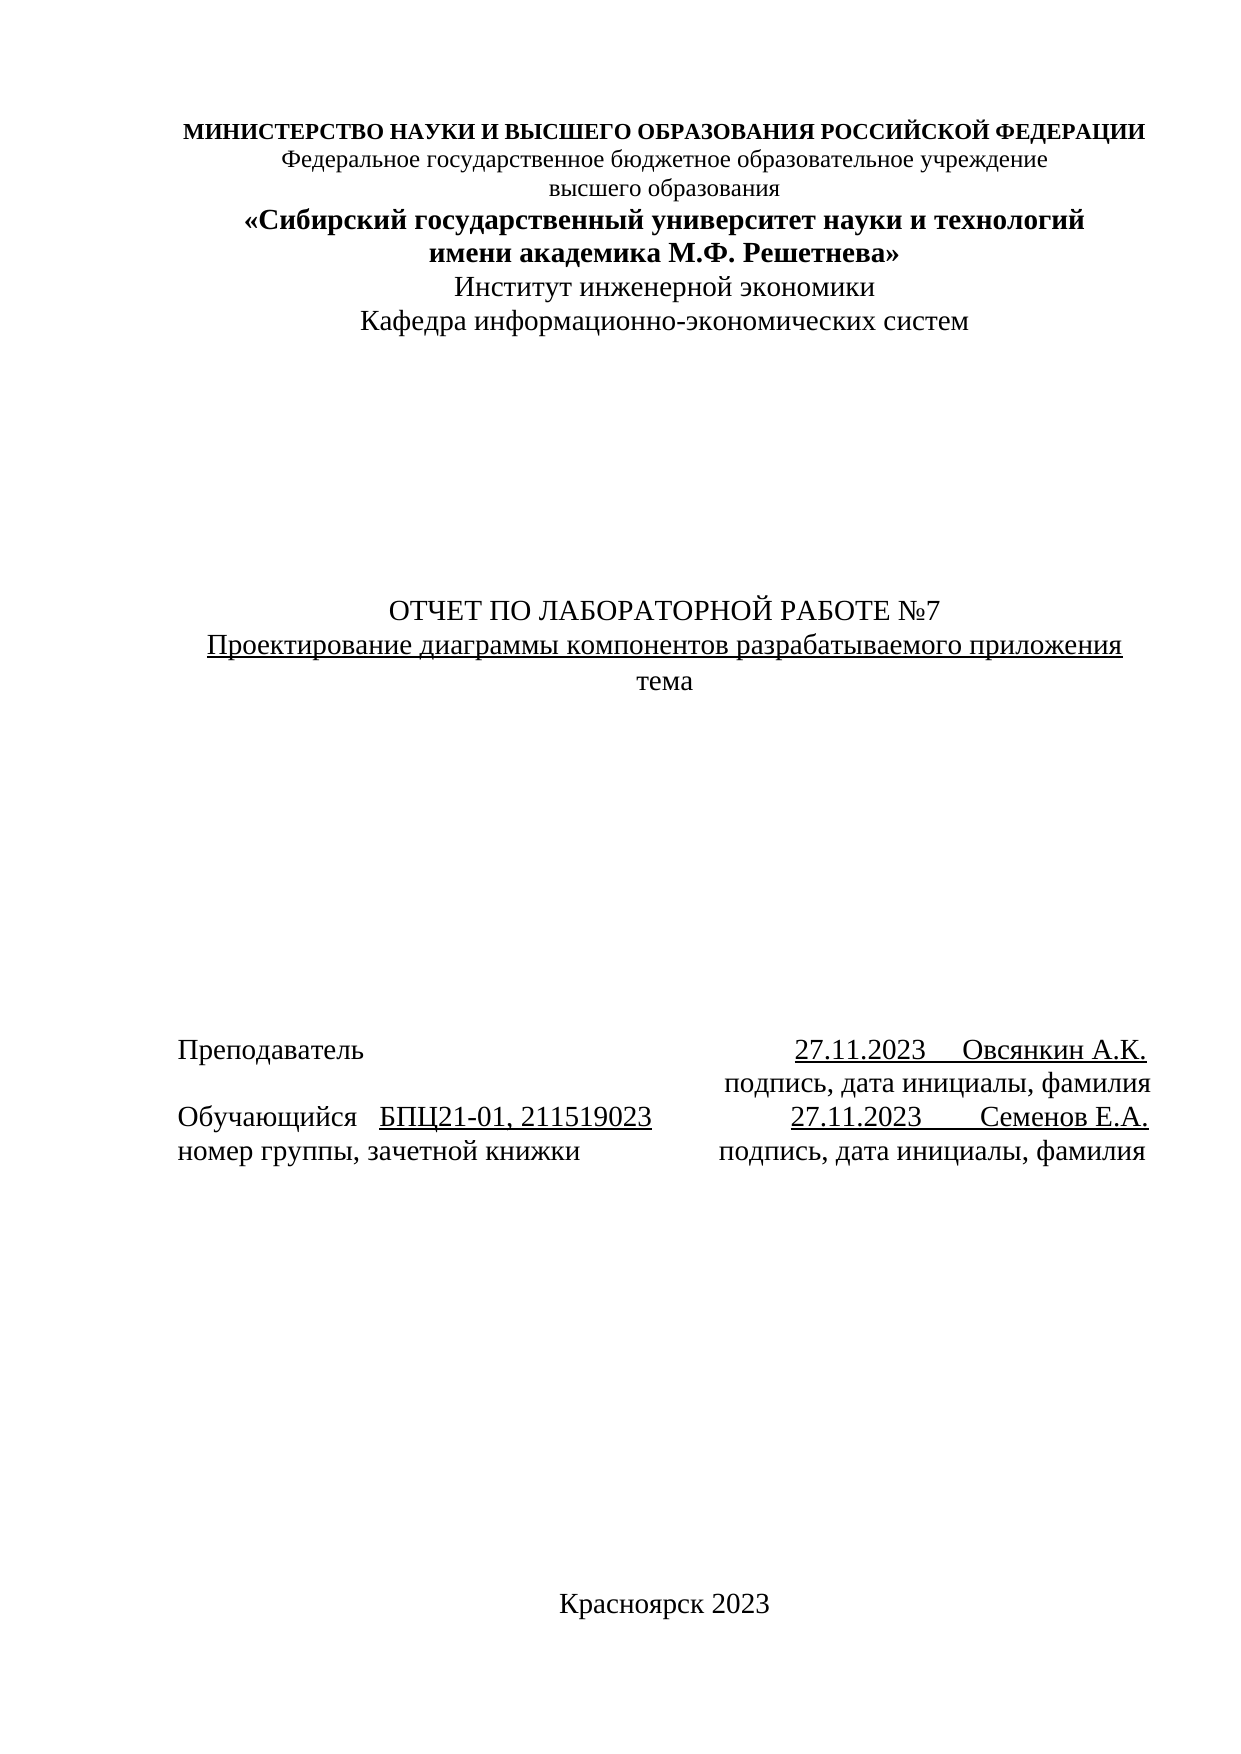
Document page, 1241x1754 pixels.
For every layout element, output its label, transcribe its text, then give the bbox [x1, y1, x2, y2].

text Институт инженерной экономики [177, 269, 1152, 303]
text «Сибирский государственный университет науки и технологий [177, 202, 1152, 236]
text Преподаватель 27.11.2023 Овсянкин А.К. [177, 1032, 1152, 1066]
text МИНИСТЕРСТВО НАУКИ И ВЫСШЕГО ОБРАЗОВАНИЯ РОССИЙСКОЙ ФЕДЕРАЦИИ [177, 118, 1152, 144]
text Кафедра информационно-экономических систем [177, 303, 1152, 336]
text Обучающийся БПЦ21-01, 211519023 27.11.2023 Семенов Е.А. номер группы, зачетной книжки подпись, дата инициалы, фамилия [177, 1099, 1152, 1166]
text Федеральное государственное бюджетное образовательное учреждение [177, 144, 1152, 173]
text подпись, дата инициалы, фамилия [177, 1066, 1152, 1099]
text ОТЧЕТ ПО ЛАБОРАТОРНОЙ РАБОТЕ №7 [177, 593, 1152, 627]
text Красноярск 2023 [177, 1586, 1152, 1620]
text тема [177, 663, 1152, 697]
text имени академика М.Ф. Решетнева» [177, 236, 1152, 269]
text высшего образования [177, 173, 1152, 202]
text Проектирование диаграммы компонентов разрабатываемого приложения [177, 627, 1152, 661]
